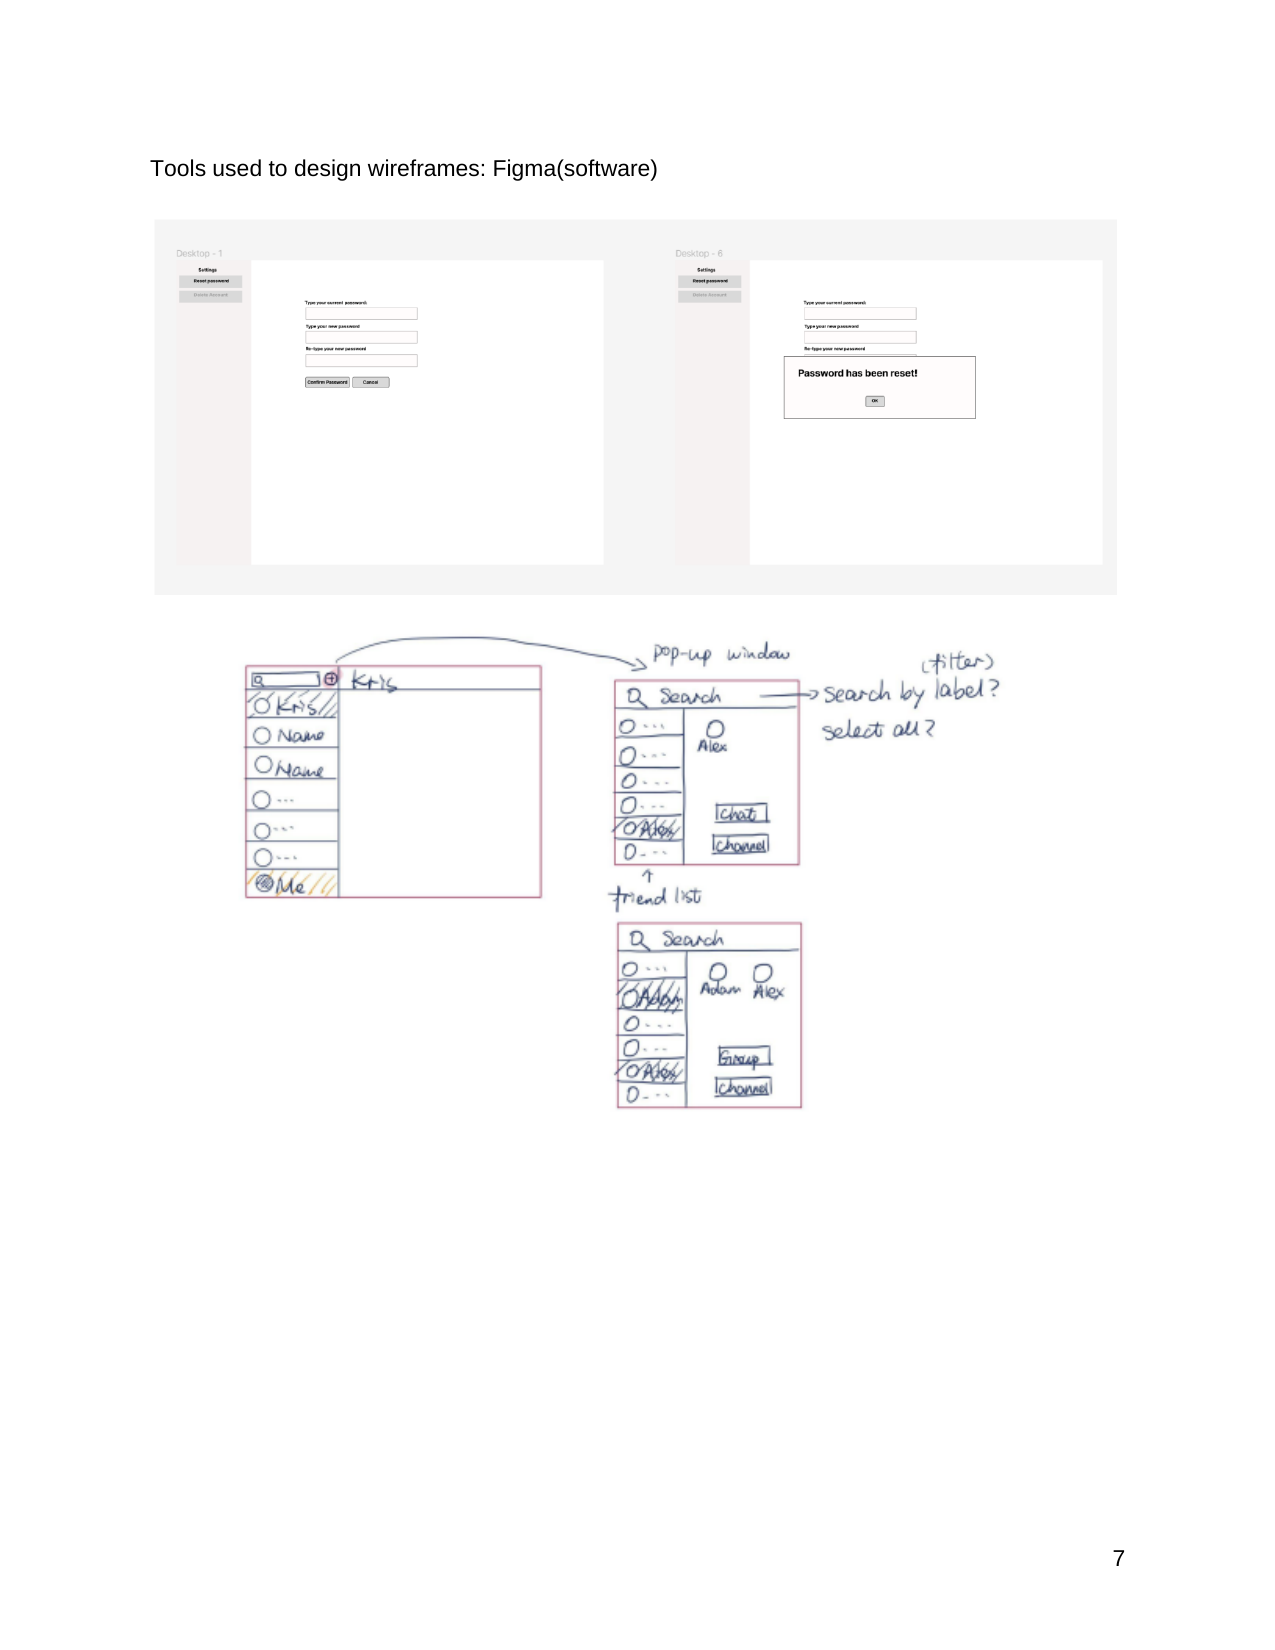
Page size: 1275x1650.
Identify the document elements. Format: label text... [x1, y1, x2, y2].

picture [150, 612, 1082, 1149]
picture [150, 215, 1125, 609]
text Tools used to design wireframes: Figma(software) [150, 155, 1125, 182]
